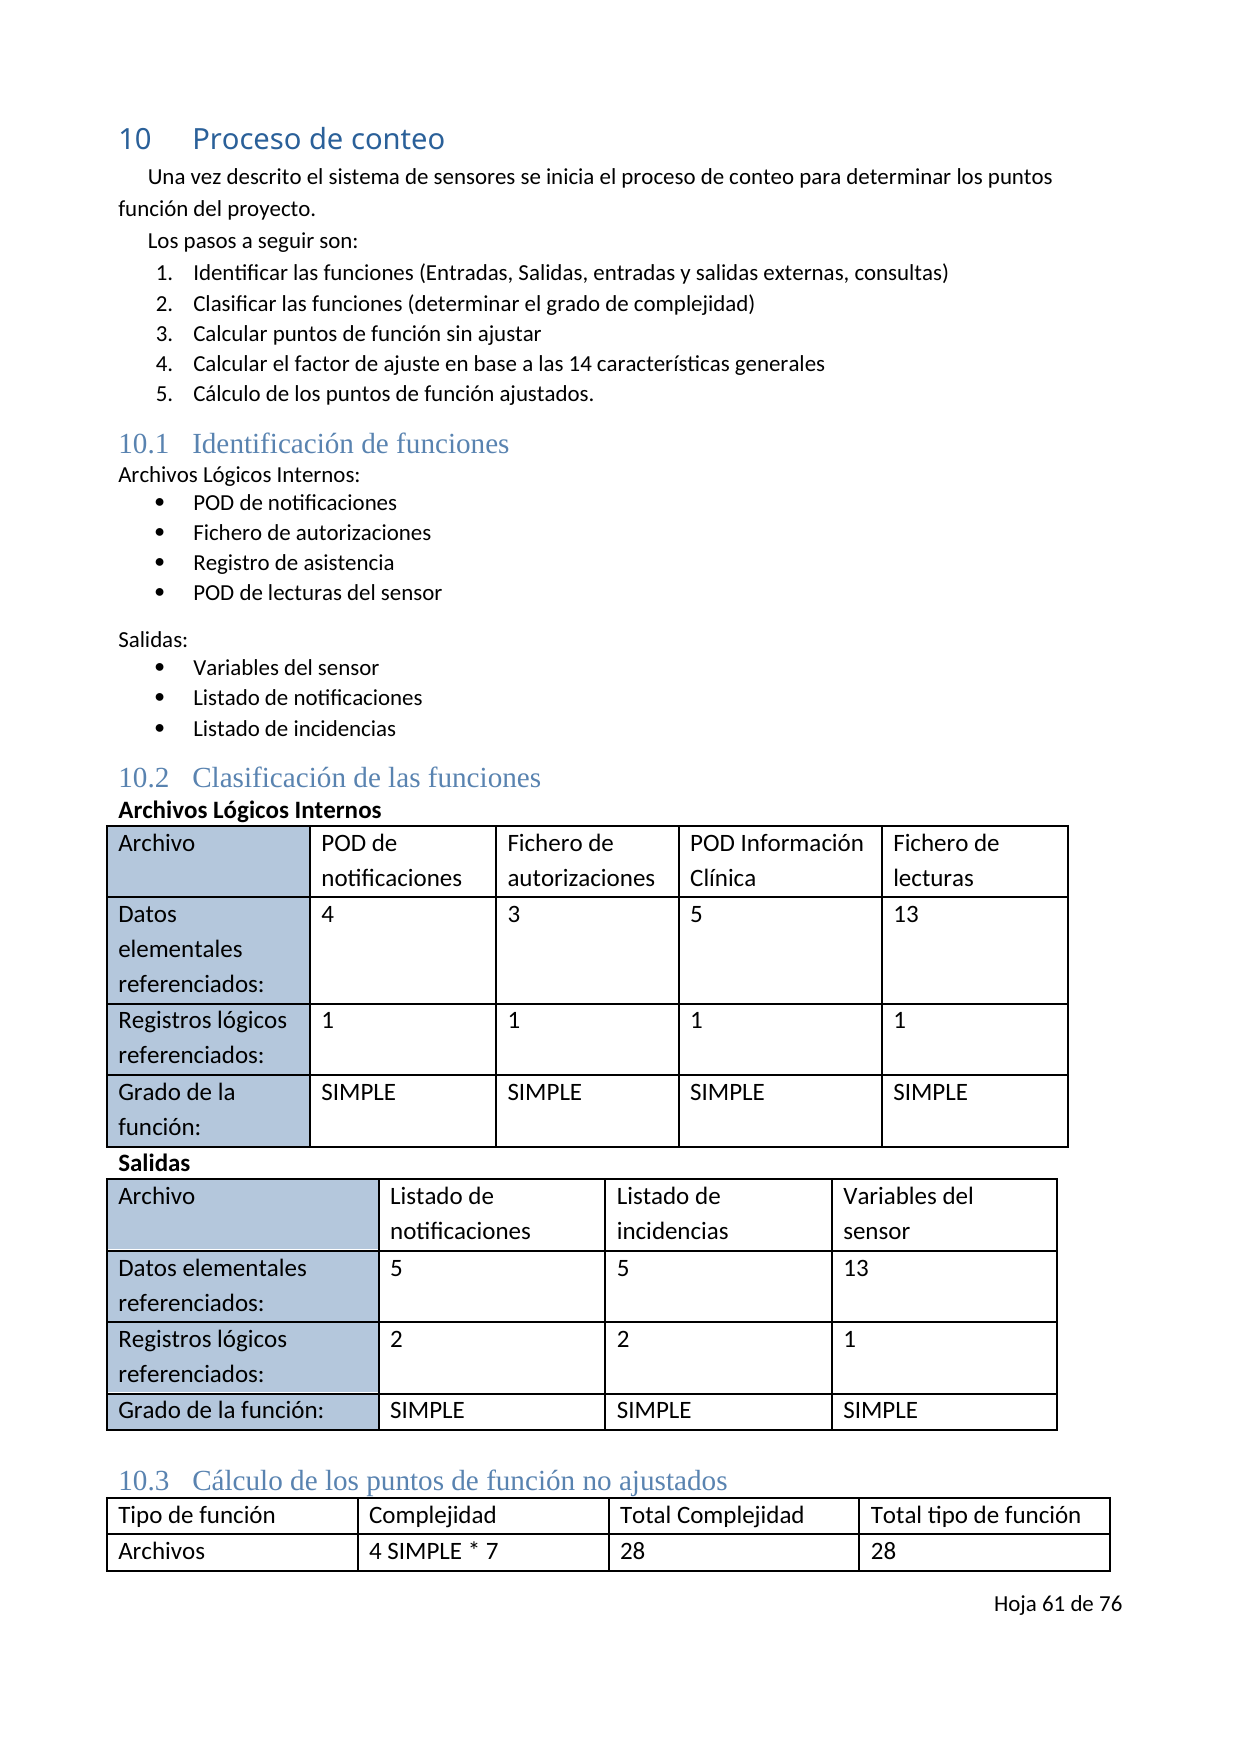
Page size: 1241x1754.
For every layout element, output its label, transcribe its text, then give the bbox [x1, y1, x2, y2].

table_cell Datos elementales referenciados: [108, 1252, 378, 1321]
list Calcular el factor de ajuste en base a las 14 características generales [156, 349, 1122, 377]
table_cell 1 [883, 1005, 1067, 1074]
table_cell Grado de la función: [108, 1395, 378, 1429]
table_cell SIMPLE [497, 1076, 678, 1146]
subtitle 10 Proceso de conteo [118, 118, 1122, 158]
table_cell 4 [311, 898, 495, 1003]
table_header Variables del sensor [833, 1180, 1056, 1249]
table_header Fichero de autorizaciones [497, 827, 678, 896]
table_header Fichero de lecturas [883, 827, 1067, 896]
table_cell SIMPLE [883, 1076, 1067, 1146]
subtitle Una vez descrito el sistema de sensores se inicia el proceso de conteo para determinar los puntos función del proyecto. [118, 162, 1122, 222]
subtitle 10.2 Clasificación de las funciones [118, 761, 1122, 794]
table_cell 5 [680, 898, 881, 1003]
table_cell Datos elementales referenciados: [108, 898, 309, 1003]
table_cell 13 [833, 1252, 1056, 1321]
table_header Archivo [108, 1180, 378, 1249]
table_cell SIMPLE [833, 1395, 1056, 1429]
table_cell 3 [497, 898, 678, 1003]
table_cell 28 [610, 1535, 858, 1570]
subtitle 10.1 Identificación de funciones [118, 426, 1122, 460]
table_cell Registros lógicos referenciados: [108, 1323, 378, 1392]
table_header Listado de notificaciones [380, 1180, 604, 1249]
table_cell 4 SIMPLE * 7 [359, 1535, 608, 1570]
table_header Tipo de función [108, 1499, 357, 1533]
table_header Total tipo de función [860, 1499, 1109, 1533]
table_cell 2 [606, 1323, 831, 1392]
table_header Complejidad [359, 1499, 608, 1533]
table_cell 1 [497, 1005, 678, 1074]
subtitle 10.3 Cálculo de los puntos de función no ajustados [118, 1463, 1122, 1497]
table_header POD de notificaciones [311, 827, 495, 896]
list POD de notificaciones [156, 488, 1122, 516]
table_header Archivo [108, 827, 309, 896]
subtitle Salidas [118, 1148, 1122, 1178]
table_cell 1 [833, 1323, 1056, 1392]
table_cell 2 [380, 1323, 604, 1392]
list Variables del sensor [156, 653, 1122, 681]
table_cell 1 [311, 1005, 495, 1074]
list Identificar las funciones (Entradas, Salidas, entradas y salidas externas, consultas) [156, 258, 1122, 287]
list Clasificar las funciones (determinar el grado de complejidad) [156, 289, 1122, 317]
list Listado de incidencias [156, 714, 1122, 742]
table_cell SIMPLE [680, 1076, 881, 1146]
subtitle Salidas: [118, 625, 1122, 653]
table_header Listado de incidencias [606, 1180, 831, 1249]
table_cell SIMPLE [606, 1395, 831, 1429]
list Registro de asistencia [156, 548, 1122, 576]
list Calcular puntos de función sin ajustar [156, 319, 1122, 347]
table_cell 1 [680, 1005, 881, 1074]
table_cell SIMPLE [311, 1076, 495, 1146]
table_header POD Información Clínica [680, 827, 881, 896]
table_cell Grado de la función: [108, 1076, 309, 1146]
list POD de lecturas del sensor [156, 578, 1122, 606]
table_cell 28 [860, 1535, 1109, 1570]
subtitle Archivos Lógicos Internos: [118, 460, 1122, 488]
list Listado de notificaciones [156, 683, 1122, 712]
table_cell SIMPLE [380, 1395, 604, 1429]
table_cell Archivos [108, 1535, 357, 1570]
list Cálculo de los puntos de función ajustados. [156, 379, 1122, 407]
table_cell 5 [380, 1252, 604, 1321]
table_cell Registros lógicos referenciados: [108, 1005, 309, 1074]
table_cell 5 [606, 1252, 831, 1321]
subtitle Archivos Lógicos Internos [118, 794, 1122, 825]
table_header Total Complejidad [610, 1499, 858, 1533]
list Fichero de autorizaciones [156, 518, 1122, 546]
table_cell 13 [883, 898, 1067, 1003]
subtitle Los pasos a seguir son: [118, 226, 1122, 254]
